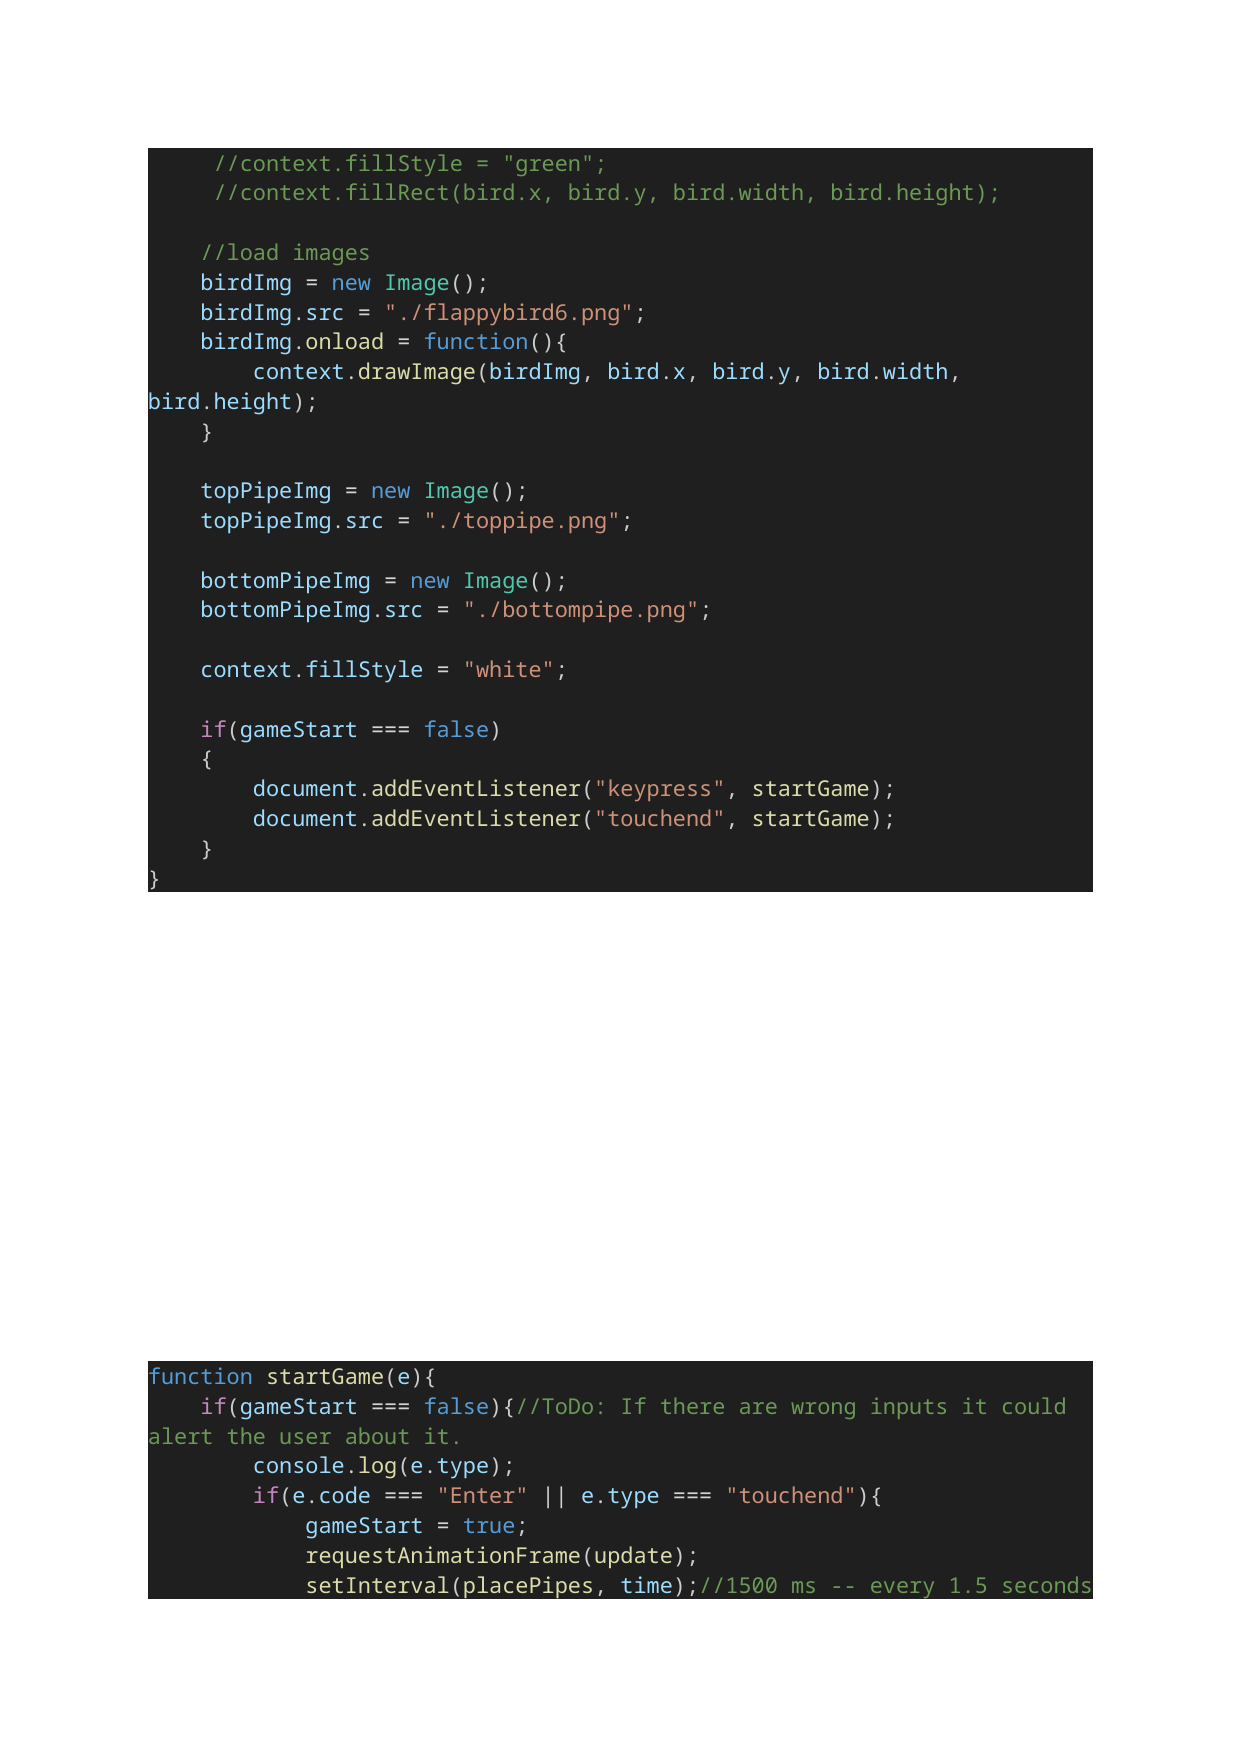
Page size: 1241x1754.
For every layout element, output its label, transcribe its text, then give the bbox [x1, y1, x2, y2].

text { [148, 743, 1093, 773]
text context.fillStyle = "white"; [148, 654, 1093, 684]
text document.addEventListener("keypress", startGame); [148, 773, 1093, 803]
text } [148, 863, 1093, 892]
text topPipeImg = new Image(); [148, 475, 1093, 505]
text topPipeImg.src = "./toppipe.png"; [148, 505, 1093, 535]
text if(e.code === "Enter" || e.type === "touchend"){ [148, 1480, 1093, 1510]
text requestAnimationFrame(update); [148, 1540, 1093, 1570]
text //load images [148, 237, 1093, 267]
text } [148, 416, 1093, 446]
text //context.fillStyle = "green"; [148, 148, 1093, 177]
text bottomPipeImg.src = "./bottompipe.png"; [148, 594, 1093, 624]
text //context.fillRect(bird.x, bird.y, bird.width, bird.height); [148, 177, 1093, 207]
text birdImg.src = "./flappybird6.png"; [148, 297, 1093, 326]
text if(gameStart === false){//ToDo: If there are wrong inputs it could alert the user about it. [148, 1391, 1093, 1451]
text bottomPipeImg = new Image(); [148, 565, 1093, 594]
text if(gameStart === false) [148, 714, 1093, 743]
text function startGame(e){ [148, 1361, 1093, 1391]
text document.addEventListener("touchend", startGame); [148, 803, 1093, 833]
text } [148, 833, 1093, 863]
text birdImg.onload = function(){ [148, 326, 1093, 356]
text gameStart = true; [148, 1510, 1093, 1540]
text context.drawImage(birdImg, bird.x, bird.y, bird.width, bird.height); [148, 356, 1093, 416]
text console.log(e.type); [148, 1451, 1093, 1480]
text setInterval(placePipes, time);//1500 ms -- every 1.5 seconds [148, 1570, 1093, 1599]
text birdImg = new Image(); [148, 267, 1093, 297]
